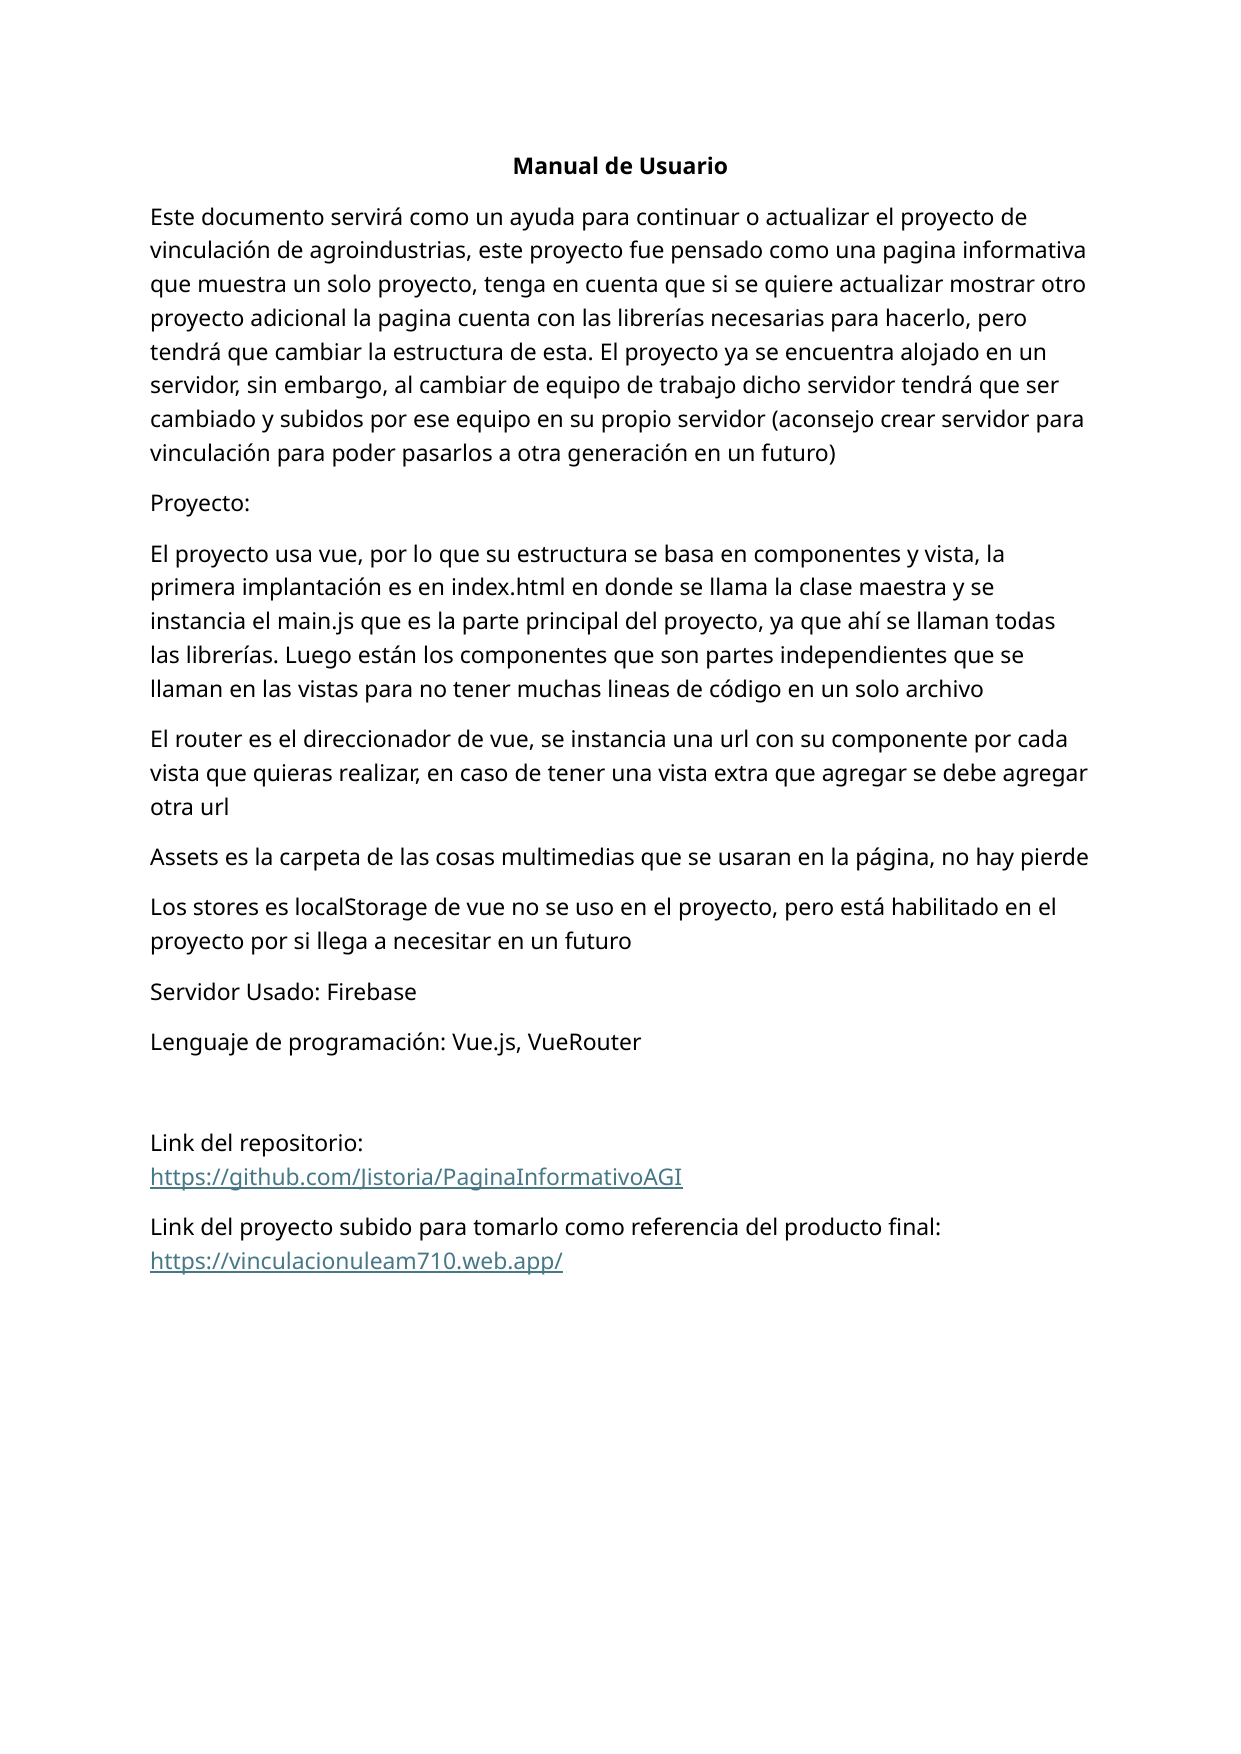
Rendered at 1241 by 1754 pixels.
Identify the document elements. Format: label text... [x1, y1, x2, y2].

text Assets es la carpeta de las cosas multimedias que se usaran en la página, no hay pierde [150, 841, 1090, 872]
text Lenguaje de programación: Vue.js, VueRouter [150, 1026, 1090, 1057]
text El proyecto usa vue, por lo que su estructura se basa en componentes y vista, la primera implantación es en index.html en donde se llama la clase maestra y se instancia el main.js que es la parte principal del proyecto, ya que ahí se llaman todas las librerías. Luego están los componentes que son partes independientes que se llaman en las vistas para no tener muchas lineas de código en un solo archivo [150, 537, 1090, 704]
text Link del repositorio: https://github.com/Jistoria/PaginaInformativoAGI [150, 1127, 1090, 1192]
text El router es el direccionador de vue, se instancia una url con su componente por cada vista que quieras realizar, en caso de tener una vista extra que agregar se debe agregar otra url [150, 723, 1090, 822]
text Los stores es localStorage de vue no se uso en el proyecto, pero está habilitado en el proyecto por si llega a necesitar en un futuro [150, 891, 1090, 956]
text Servidor Usado: Firebase [150, 975, 1090, 1007]
text Proyecto: [150, 487, 1090, 518]
text Manual de Usuario [150, 150, 1090, 181]
text Este documento servirá como un ayuda para continuar o actualizar el proyecto de vinculación de agroindustrias, este proyecto fue pensado como una pagina informativa que muestra un solo proyecto, tenga en cuenta que si se quiere actualizar mostrar otro proyecto adicional la pagina cuenta con las librerías necesarias para hacerlo, pero tendrá que cambiar la estructura de esta. El proyecto ya se encuentra alojado en un servidor, sin embargo, al cambiar de equipo de trabajo dicho servidor tendrá que ser cambiado y subidos por ese equipo en su propio servidor (aconsejo crear servidor para vinculación para poder pasarlos a otra generación en un futuro) [150, 200, 1090, 468]
text Link del proyecto subido para tomarlo como referencia del producto final: https://vinculacionuleam710.web.app/ [150, 1211, 1090, 1276]
